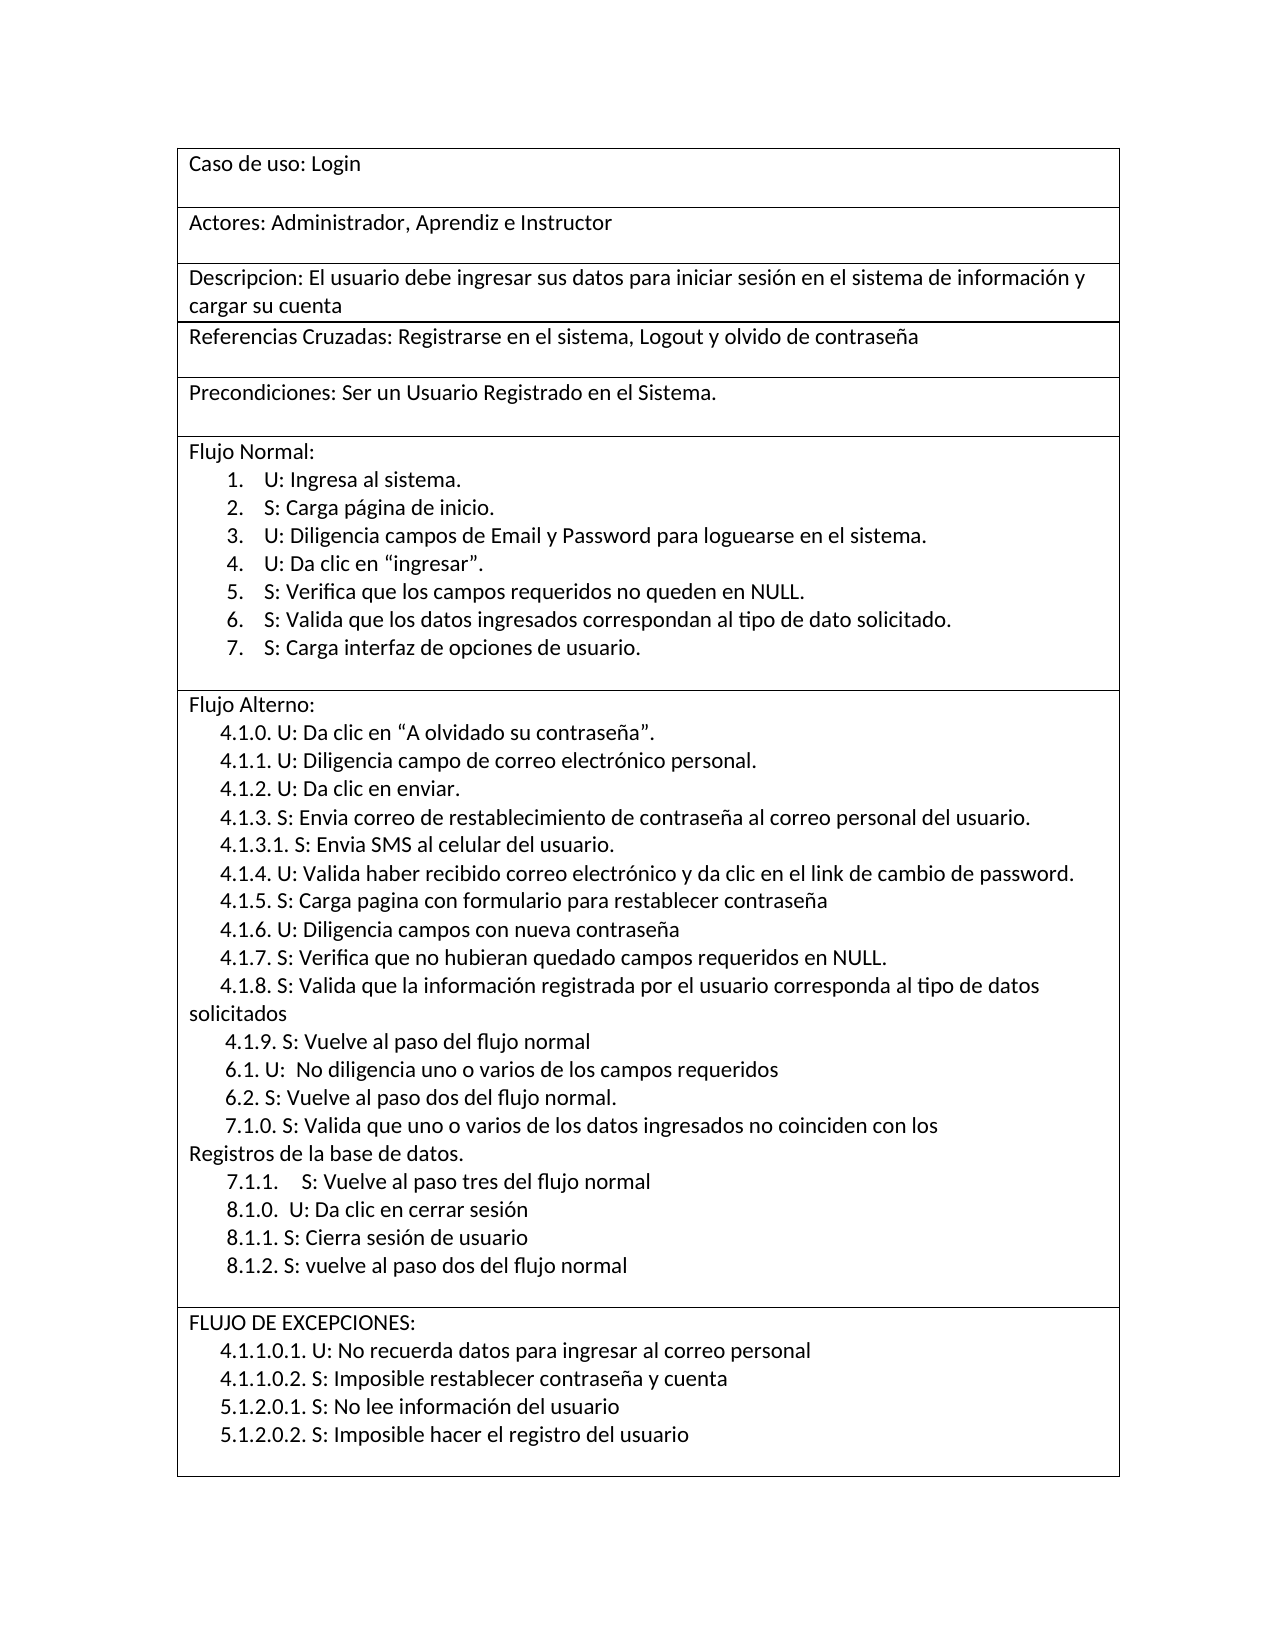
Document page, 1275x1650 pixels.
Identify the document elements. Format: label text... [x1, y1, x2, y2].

table_cell Referencias Cruzadas: Registrarse en el sistema, Logout y olvido de contraseña [178, 323, 1119, 377]
table_cell Descripcion: El usuario debe ingresar sus datos para iniciar sesión en el sistema de información y cargar su cuenta [178, 264, 1119, 321]
table_cell Precondiciones: Ser un Usuario Registrado en el Sistema. [178, 378, 1119, 436]
table_header Caso de uso: Login [178, 149, 1119, 207]
table_cell Actores: Administrador, Aprendiz e Instructor [178, 208, 1119, 262]
table_cell Flujo Alterno: 4.1.0. U: Da clic en “A olvidado su contraseña”. 4.1.1. U: Diligencia campo de correo electrónico personal. 4.1.2. U: Da clic en enviar. 4.1.3. S: Envia correo de restablecimiento de contraseña al correo personal del usuario. 4.1.3.1. S: Envia SMS al celular del usuario. 4.1.4. U: Valida haber recibido correo electrónico y da clic en el link de cambio de password. 4.1.5. S: Carga pagina con formulario para restablecer contraseña 4.1.6. U: Diligencia campos con nueva contraseña 4.1.7. S: Verifica que no hubieran quedado campos requeridos en NULL. 4.1.8. S: Valida que la información registrada por el usuario corresponda al tipo de datos solicitados 4.1.9. S: Vuelve al paso del flujo normal 6.1. U: No diligencia uno o varios de los campos requeridos 6.2. S: Vuelve al paso dos del flujo normal. 7.1.0. S: Valida que uno o varios de los datos ingresados no coinciden con los Registros de la base de datos. S: Vuelve al paso tres del flujo normal 8.1.0. U: Da clic en cerrar sesión 8.1.1. S: Cierra sesión de usuario 8.1.2. S: vuelve al paso dos del flujo normal [178, 691, 1119, 1307]
table_cell Flujo Normal: U: Ingresa al sistema. S: Carga página de inicio. U: Diligencia campos de Email y Password para loguearse en el sistema. U: Da clic en “ingresar”. S: Verifica que los campos requeridos no queden en NULL. S: Valida que los datos ingresados correspondan al tipo de dato solicitado. S: Carga interfaz de opciones de usuario. [178, 437, 1119, 689]
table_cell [178, 1308, 1119, 1476]
